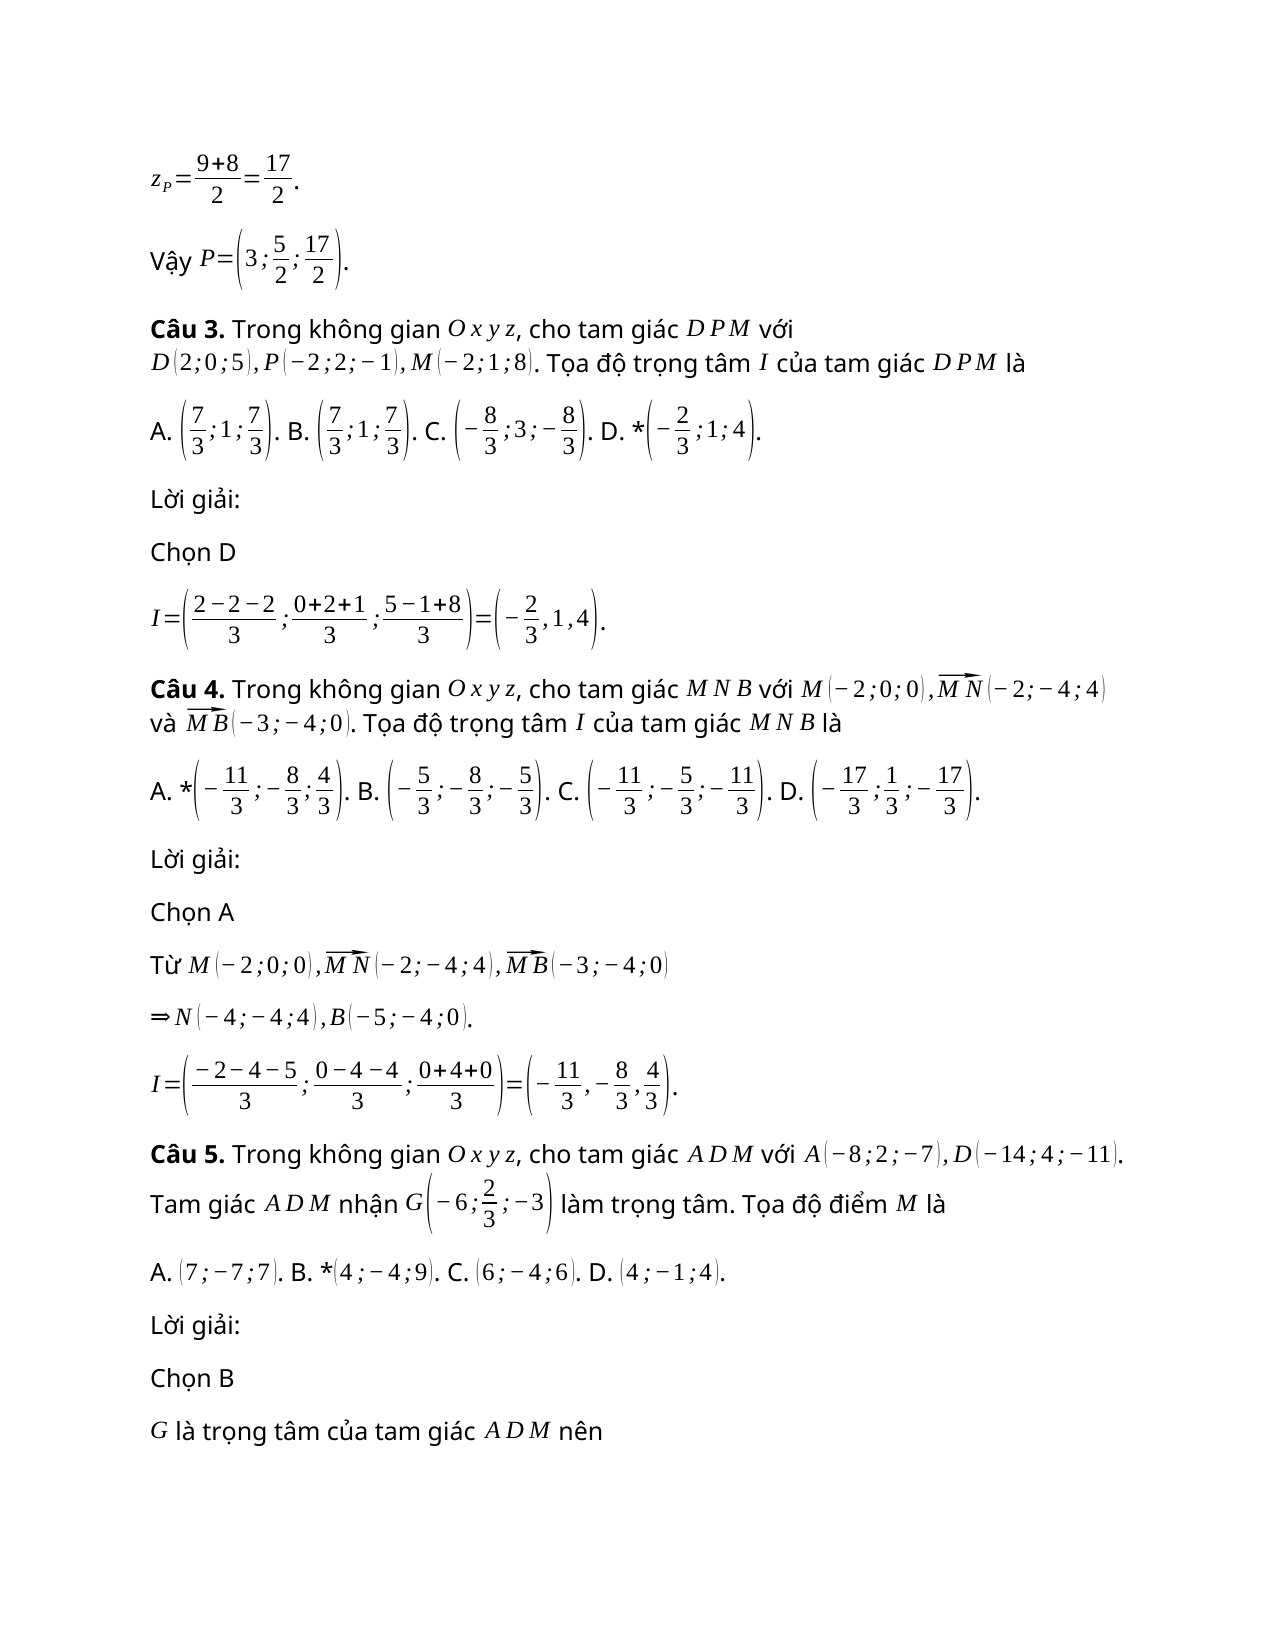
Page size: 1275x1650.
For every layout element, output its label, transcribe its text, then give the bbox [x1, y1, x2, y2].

text . [150, 1001, 1125, 1034]
text A. . B. . C. . D. *. [150, 398, 1125, 463]
text Chọn D [150, 535, 1125, 569]
text . [150, 588, 1125, 653]
text A. *. B. . C. . D. . [150, 758, 1125, 823]
text Lời giải: [150, 1308, 1125, 1342]
text Chọn A [150, 895, 1125, 929]
text Vậy . [150, 228, 1125, 293]
text A. . B. *. C. . D. . [150, 1255, 1125, 1289]
text là trọng tâm của tam giác nên [150, 1413, 1125, 1447]
text Chọn B [150, 1361, 1125, 1394]
text Từ [150, 948, 1125, 982]
text Câu 3. Trong không gian , cho tam giác với . Tọa độ trọng tâm của tam giác là [150, 311, 1125, 379]
text Câu 4. Trong không gian , cho tam giác với và . Tọa độ trọng tâm của tam giác là [150, 671, 1125, 739]
text . [150, 1053, 1125, 1118]
text Câu 5. Trong không gian , cho tam giác với . Tam giác nhận làm trọng tâm. Tọa độ điểm là [150, 1137, 1125, 1236]
text . [150, 150, 1125, 209]
text Lời giải: [150, 482, 1125, 516]
text Lời giải: [150, 842, 1125, 876]
